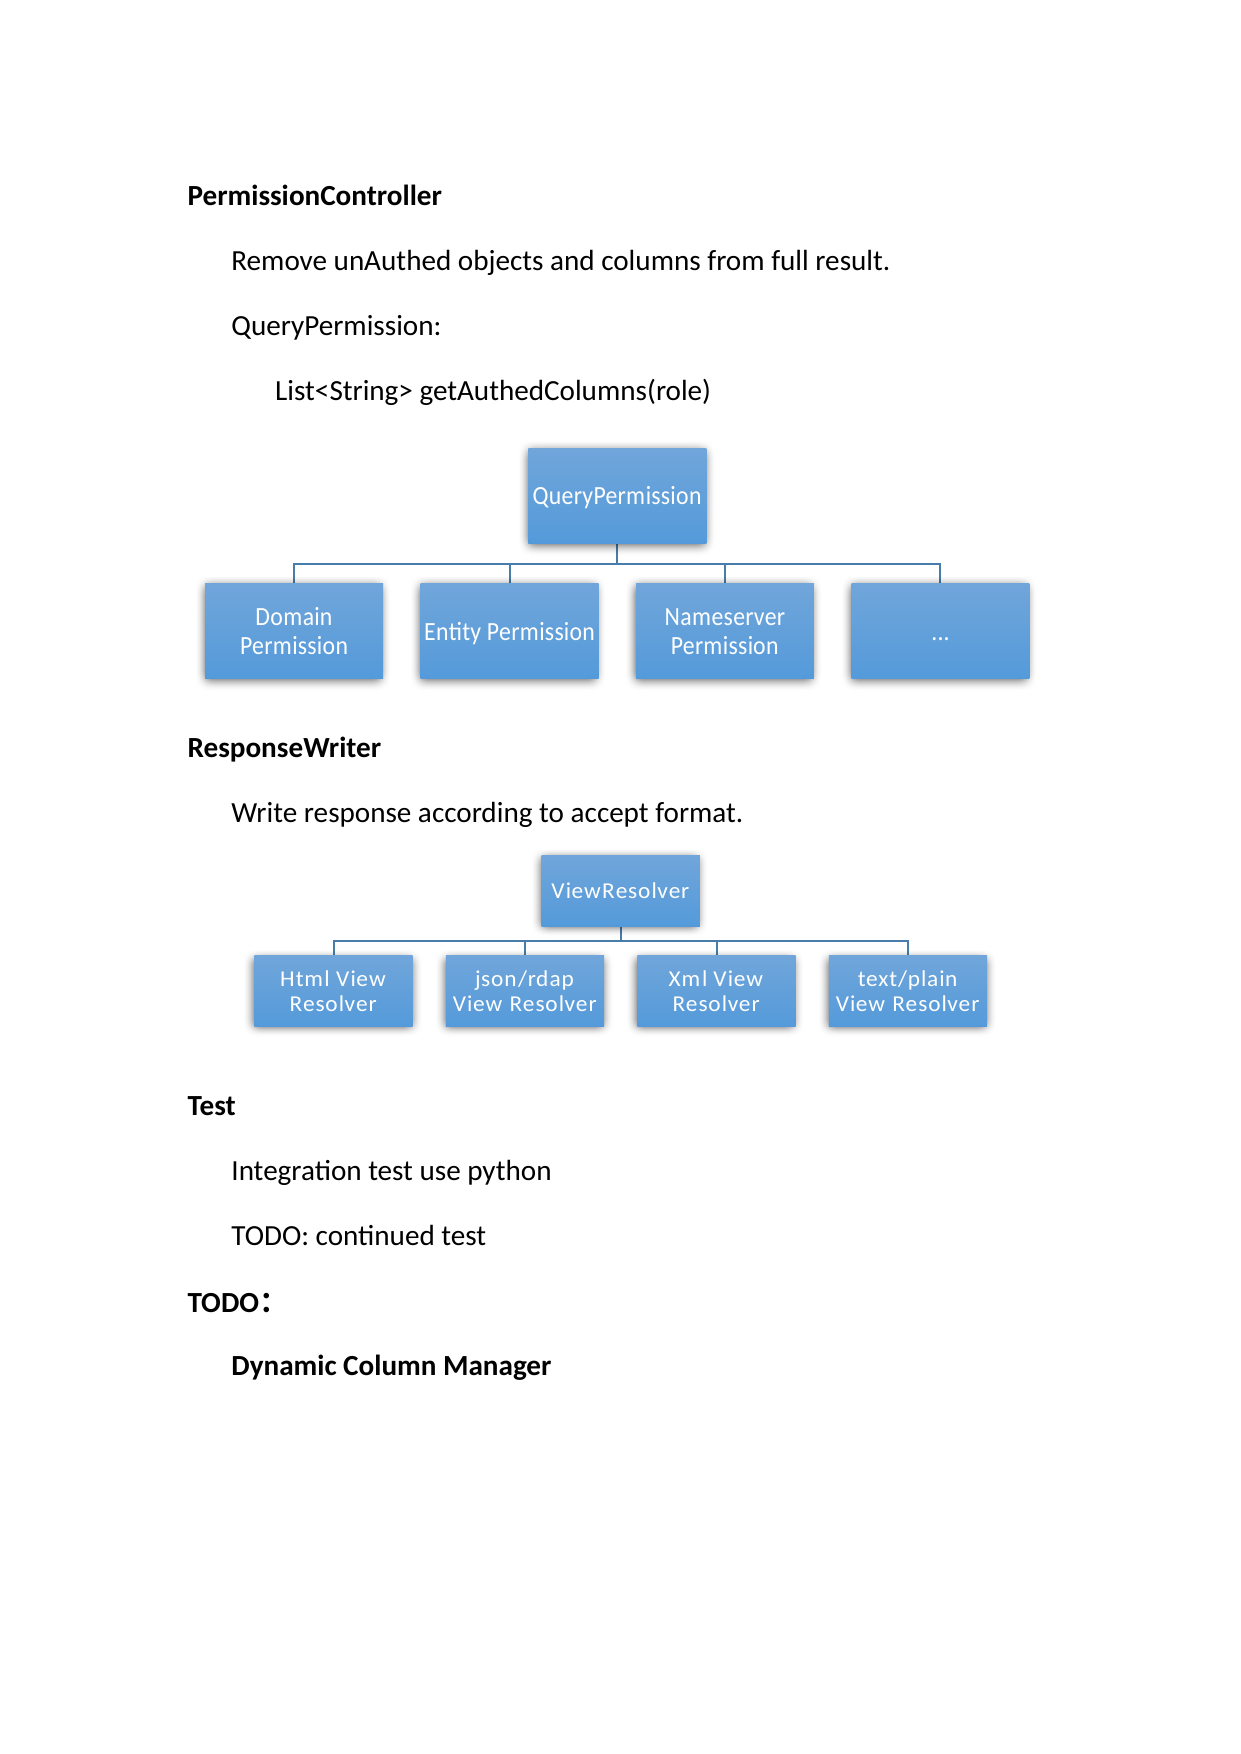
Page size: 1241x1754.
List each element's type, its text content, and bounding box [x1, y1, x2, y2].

text Dynamic Column Manager [231, 1332, 1053, 1397]
text ResponseWriter [187, 714, 1053, 779]
text QueryPermission: [187, 292, 1053, 357]
text Remove unAuthed objects and columns from full result. [187, 227, 1053, 292]
text TODO: continued test [187, 1202, 1053, 1267]
text TODO： [187, 1267, 1053, 1332]
text List<String> getAuthedColumns(role) [231, 357, 1053, 422]
text Integration test use python [187, 1137, 1053, 1202]
text Test [187, 1072, 1053, 1137]
text Write response according to accept format. [187, 779, 1053, 844]
text PermissionController [187, 162, 1053, 227]
